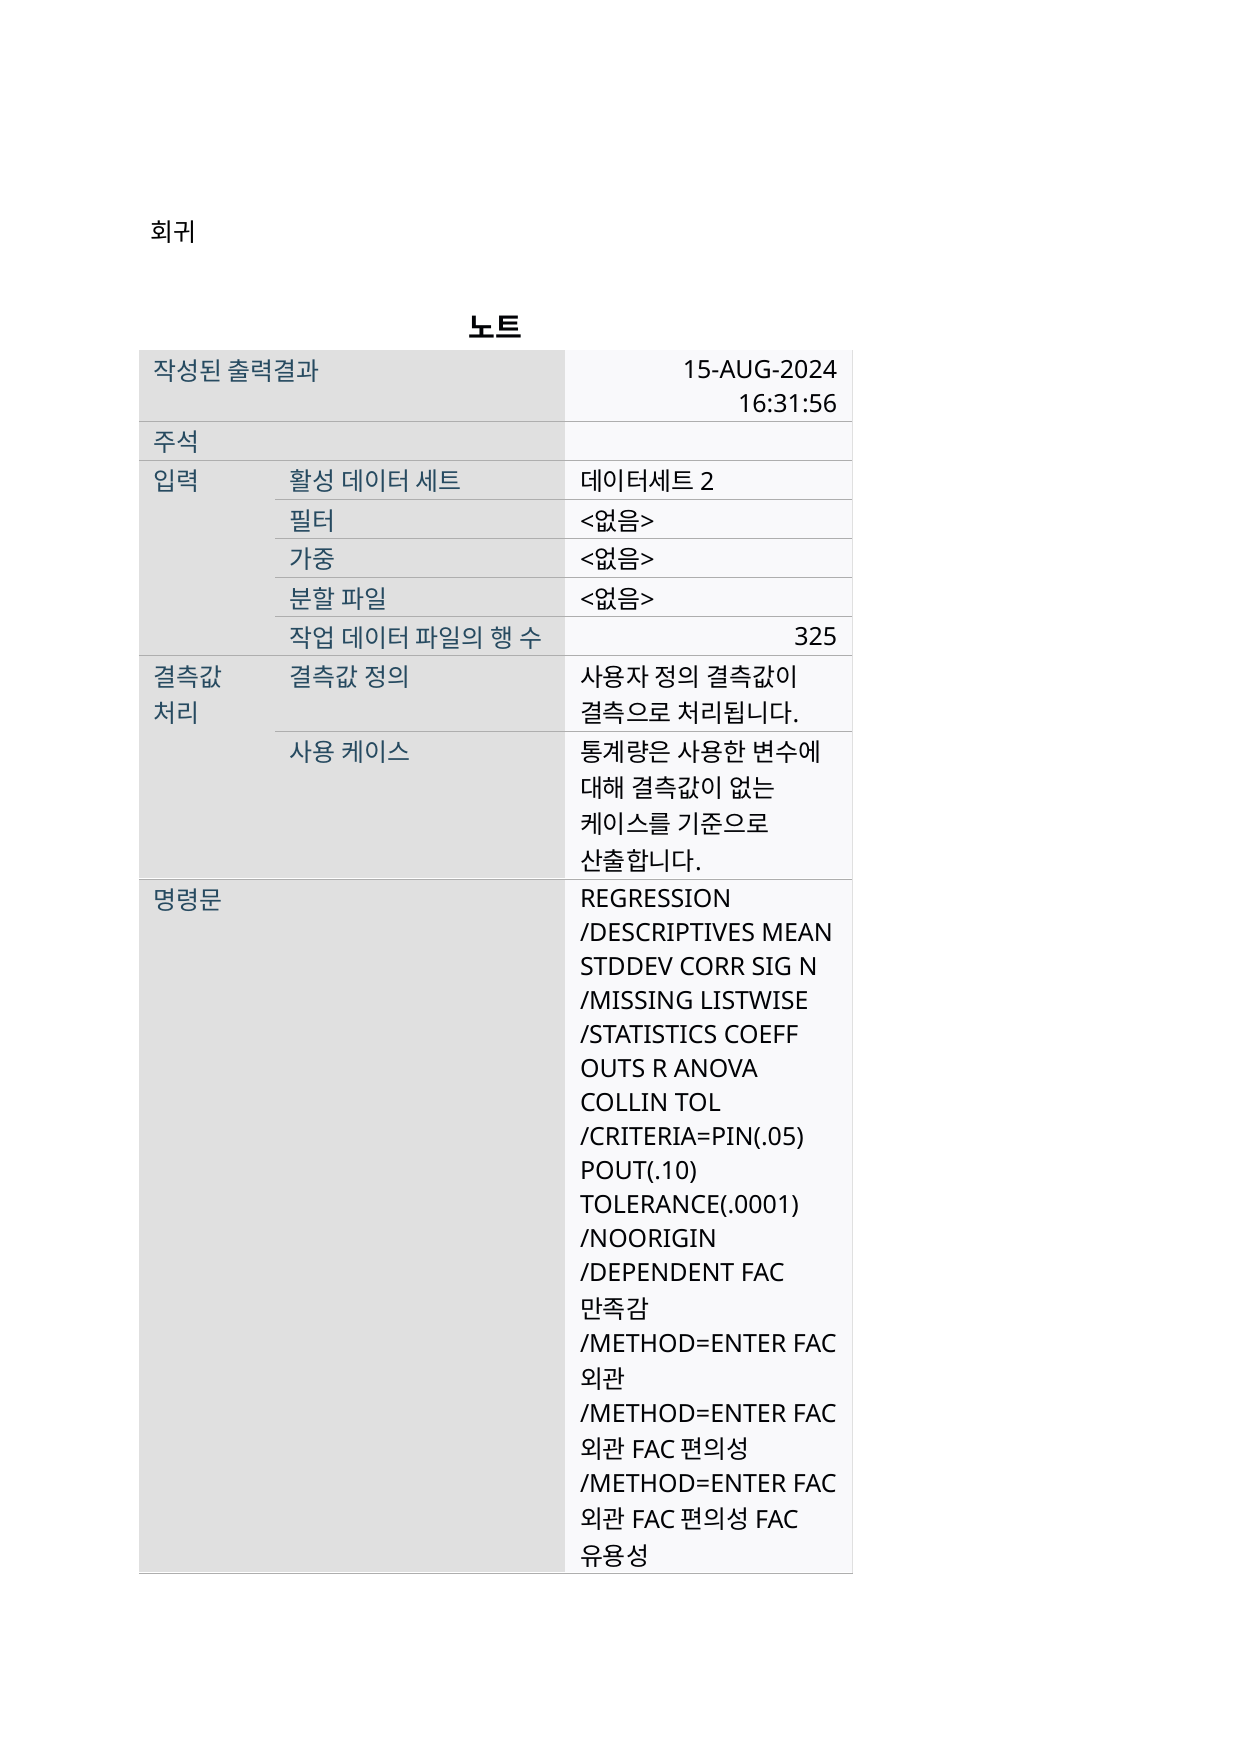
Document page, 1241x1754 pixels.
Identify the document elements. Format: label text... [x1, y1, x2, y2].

text 회귀 [150, 184, 1090, 286]
